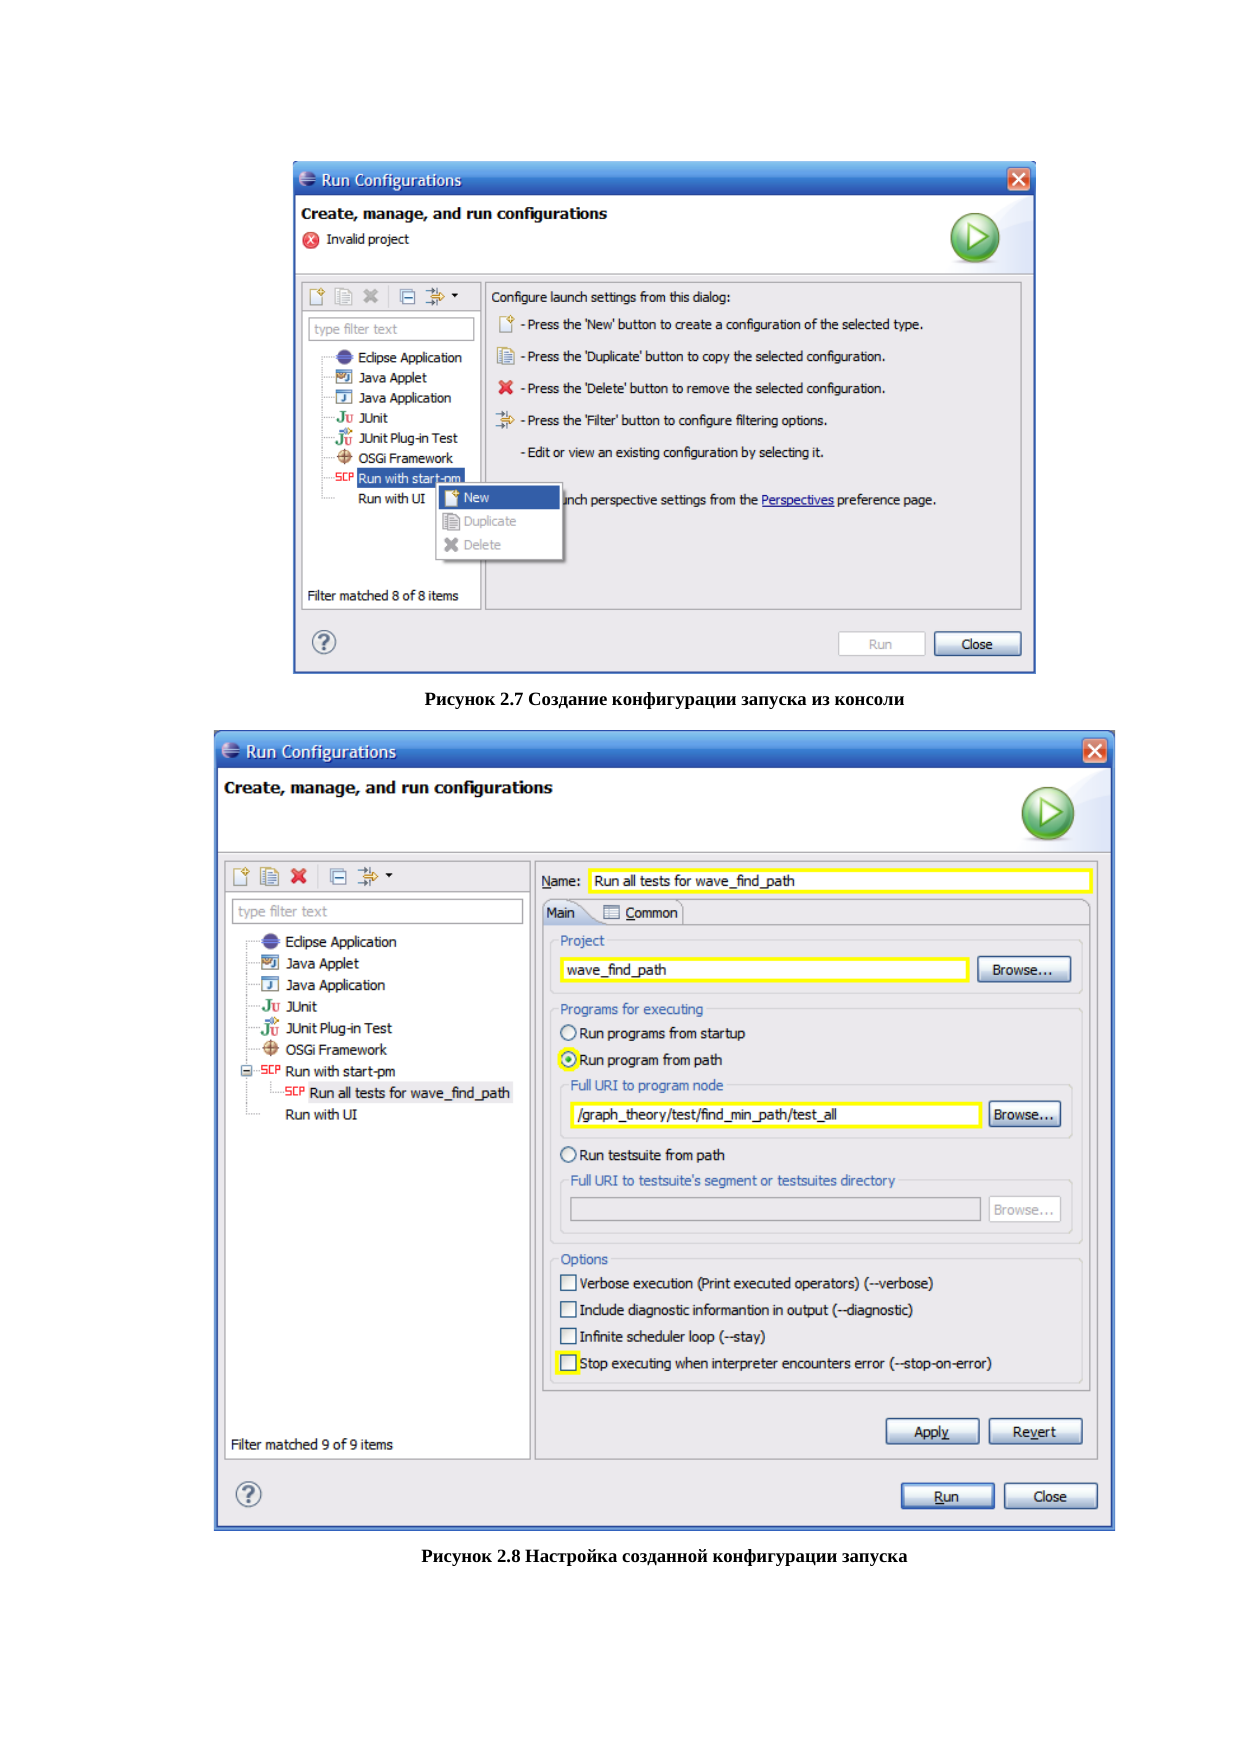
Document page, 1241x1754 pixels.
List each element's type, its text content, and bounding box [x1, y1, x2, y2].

text Рисунок 2.8 Настройка созданной конфигурации запуска [177, 1545, 1152, 1567]
picture [292, 161, 1036, 674]
picture [213, 730, 1116, 1531]
text Рисунок 2.7 Создание конфигурации запуска из консоли [177, 688, 1152, 709]
